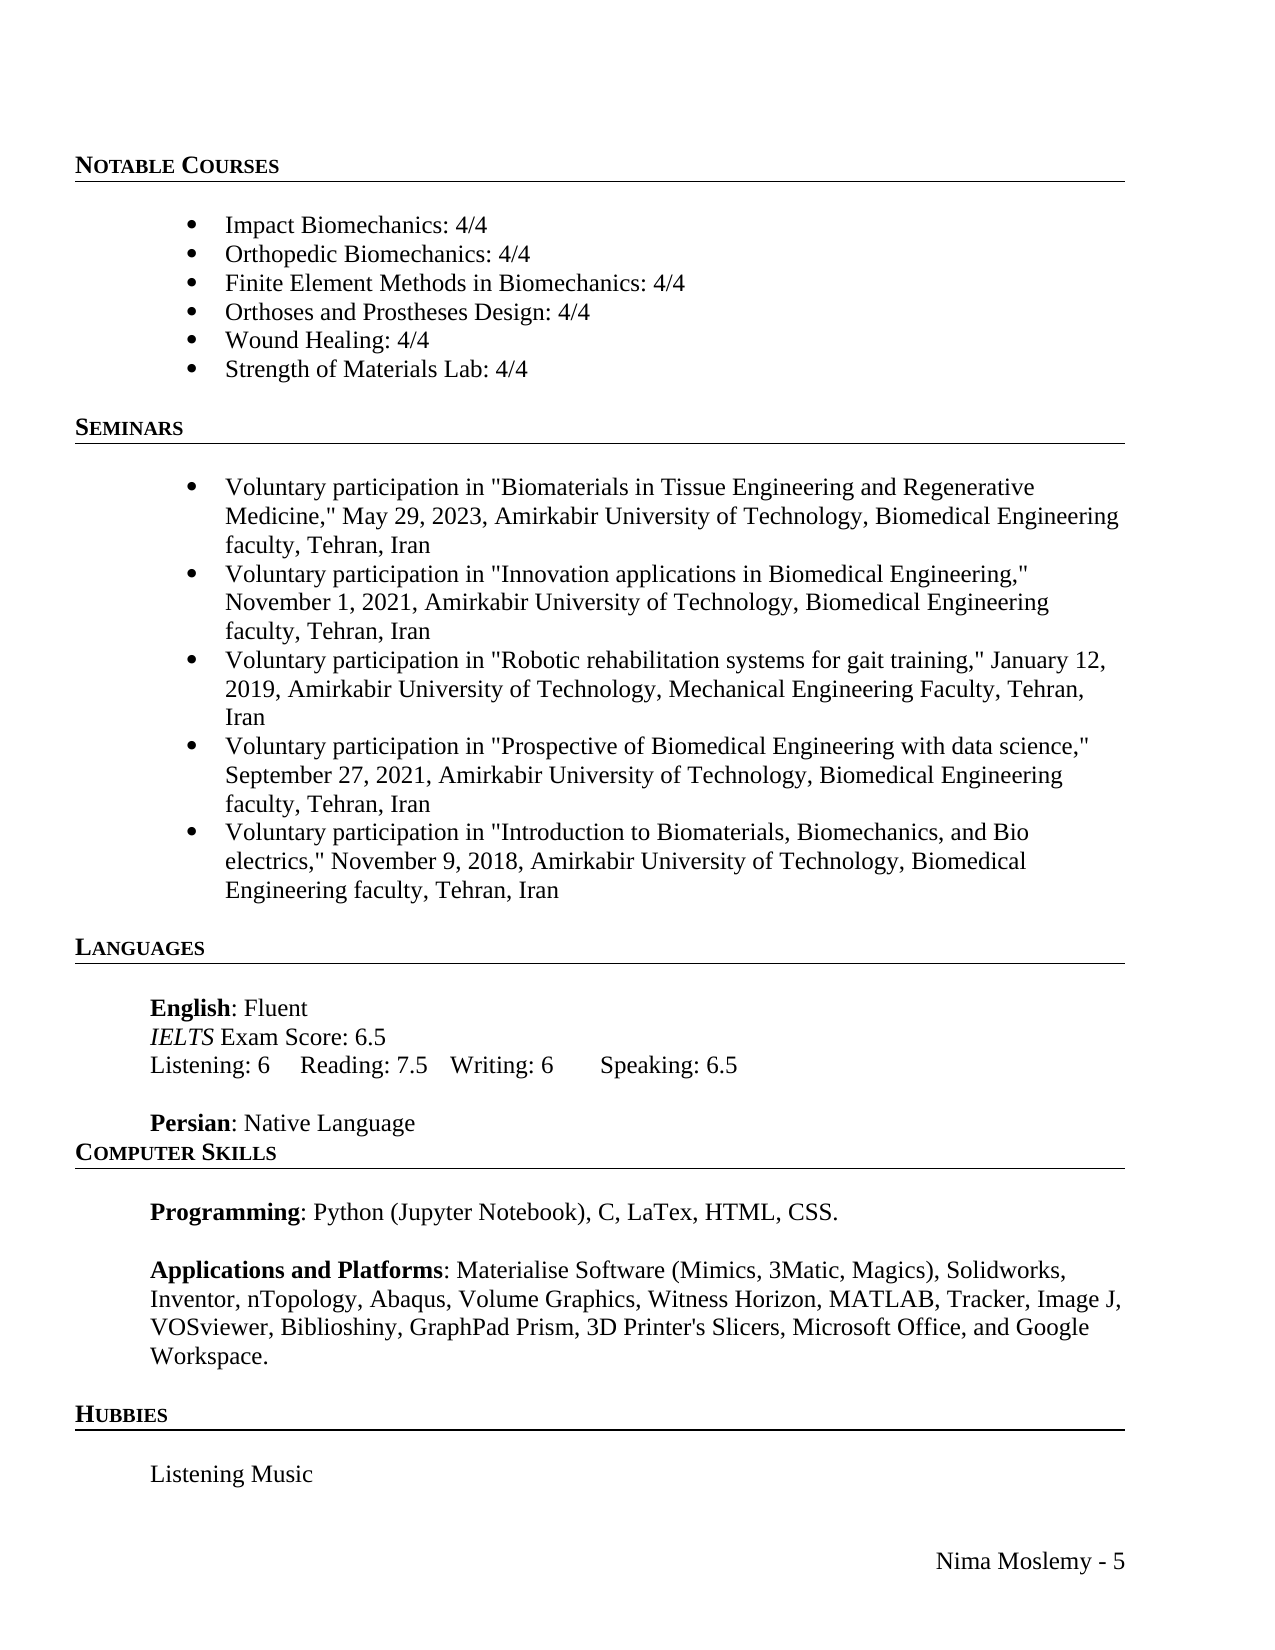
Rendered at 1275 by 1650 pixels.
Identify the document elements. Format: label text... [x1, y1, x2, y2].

list Orthoses and Prostheses Design: 4/4 [187, 297, 1125, 326]
list Voluntary participation in "Introduction to Biomaterials, Biomechanics, and Bio electrics," November 9, 2018, Amirkabir University of Technology, Biomedical Engineering faculty, Tehran, Iran [187, 817, 1125, 904]
text IELTS Exam Score: 6.5 [150, 1022, 1125, 1051]
text Applications and Platforms: Materialise Software (Mimics, 3Matic, Magics), Solidworks, Inventor, nTopology, Abaqus, Volume Graphics, Witness Horizon, MATLAB, Tracker, Image J, VOSviewer, Biblioshiny, GraphPad Prism, 3D Printer's Slicers, Microsoft Office, and Google Workspace. [150, 1255, 1125, 1370]
text English: Fluent [150, 993, 1125, 1022]
list Strength of Materials Lab: 4/4 [187, 354, 1125, 383]
text Programming: Python (Jupyter Notebook), C, LaTex, HTML, CSS. [150, 1197, 1125, 1226]
list Impact Biomechanics: 4/4 [187, 211, 1125, 239]
subtitle Seminars [75, 412, 1125, 443]
list Voluntary participation in "Innovation applications in Biomedical Engineering," November 1, 2021, Amirkabir University of Technology, Biomedical Engineering faculty, Tehran, Iran [187, 559, 1125, 645]
list Voluntary participation in "Prospective of Biomedical Engineering with data science," September 27, 2021, Amirkabir University of Technology, Biomedical Engineering faculty, Tehran, Iran [187, 731, 1125, 817]
text Listening Music [150, 1459, 1125, 1488]
text Listening: 6 Reading: 7.5 Writing: 6 Speaking: 6.5 [150, 1051, 1125, 1079]
list Orthopedic Biomechanics: 4/4 [187, 239, 1125, 268]
list Voluntary participation in "Robotic rehabilitation systems for gait training," January 12, 2019, Amirkabir University of Technology, Mechanical Engineering Faculty, Tehran, Iran [187, 645, 1125, 731]
subtitle Languages [75, 932, 1125, 963]
subtitle Notable Courses [75, 150, 1125, 181]
text Persian: Native Language [150, 1108, 1125, 1137]
list Voluntary participation in "Biomaterials in Tissue Engineering and Regenerative Medicine," May 29, 2023, Amirkabir University of Technology, Biomedical Engineering faculty, Tehran, Iran [187, 472, 1125, 559]
list Finite Element Methods in Biomechanics: 4/4 [187, 268, 1125, 297]
list Wound Healing: 4/4 [187, 326, 1125, 354]
subtitle Computer Skills [75, 1137, 1125, 1168]
subtitle Hubbies [75, 1399, 1125, 1429]
